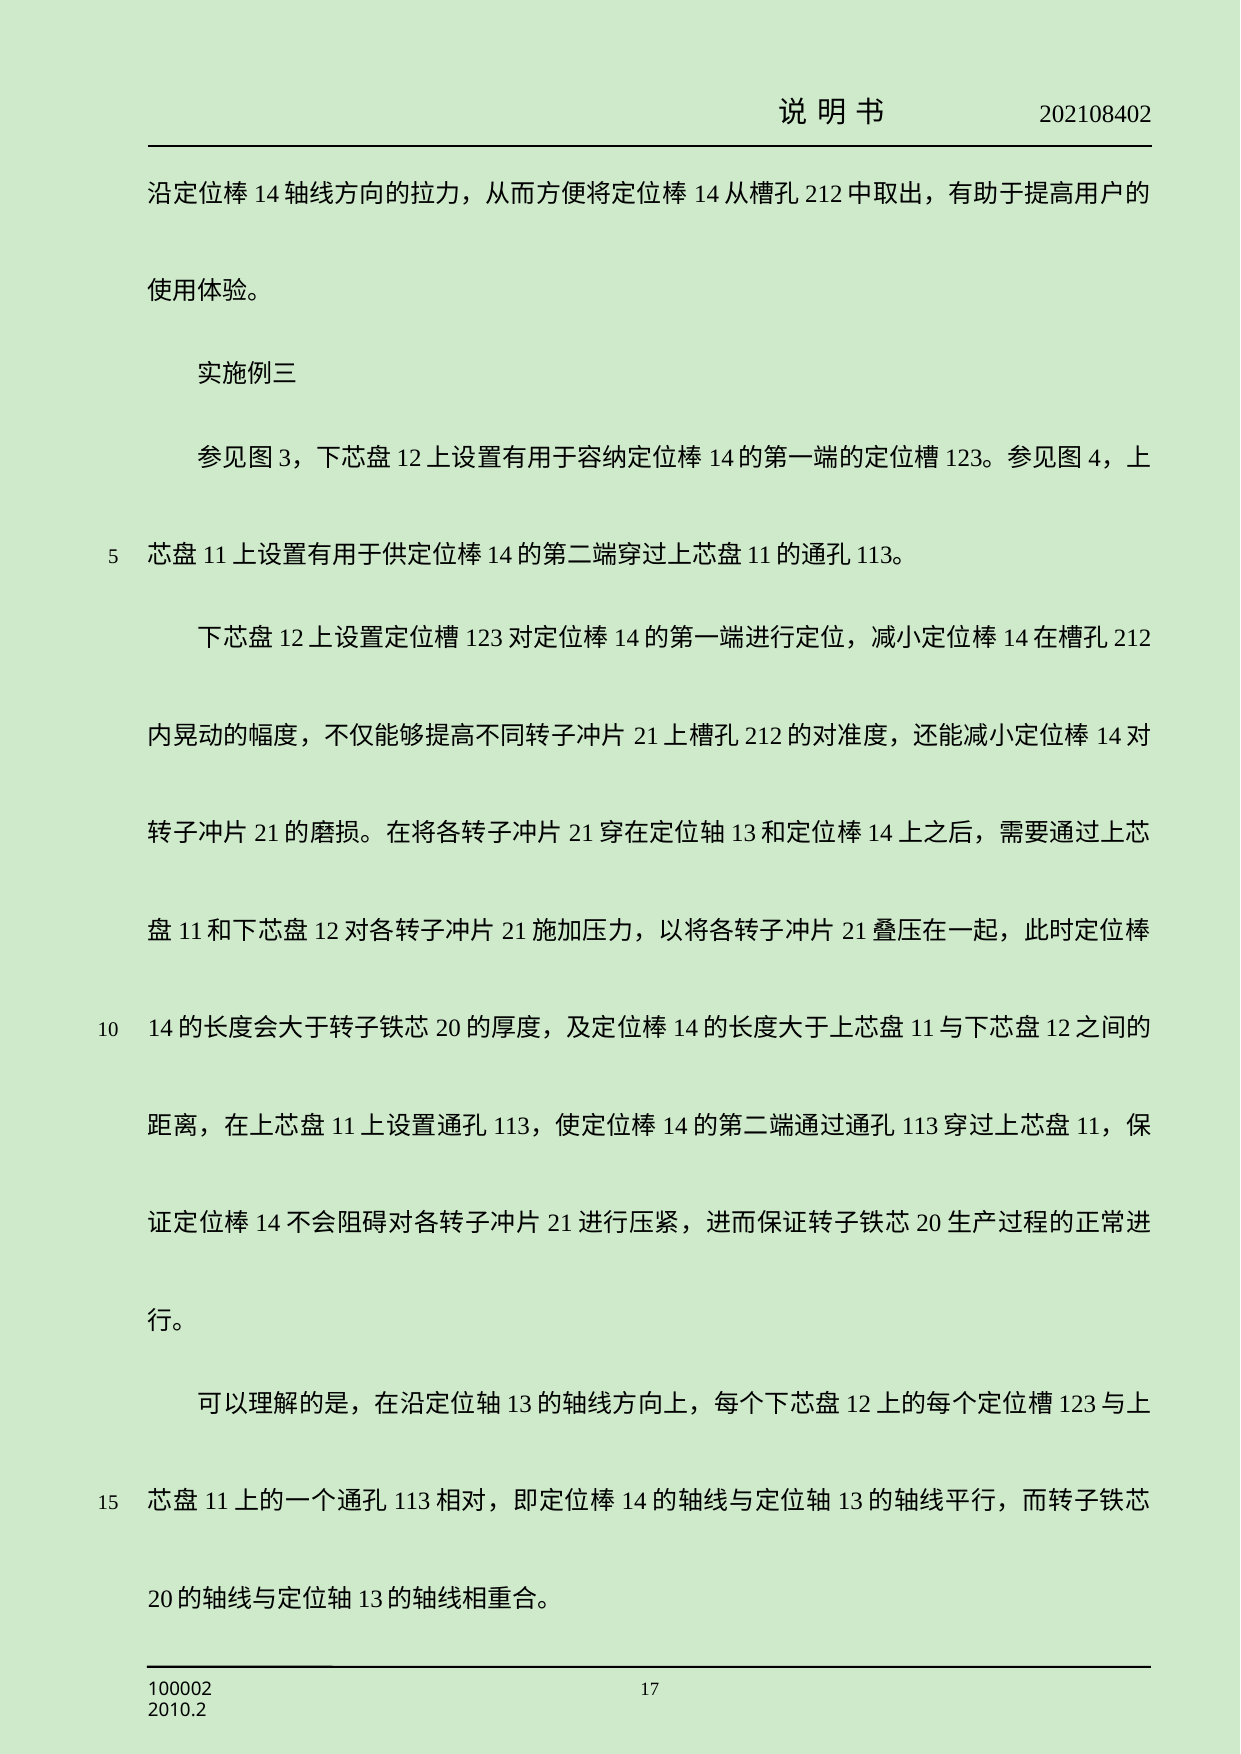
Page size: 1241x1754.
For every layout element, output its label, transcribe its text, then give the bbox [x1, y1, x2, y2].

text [148, 159, 1152, 321]
text 可以理解的是，在沿定位轴13的轴线方向上，每个下芯盘12上的每个定位槽123与上芯盘11上的一个通孔113相对，即定位棒14的轴线与定位轴13的轴线平行，而转子铁芯20的轴线与定位轴13的轴线相重合。 [148, 1369, 1152, 1629]
text 下芯盘12上设置定位槽123对定位棒14的第一端进行定位，减小定位棒14在槽孔212内晃动的幅度，不仅能够提高不同转子冲片21上槽孔212的对准度，还能减小定位棒14对转子冲片21的磨损。在将各转子冲片21穿在定位轴13和定位棒14上之后，需要通过上芯盘11和下芯盘12对各转子冲片21施加压力，以将各转子冲片21叠压在一起，此时定位棒14的长度会大于转子铁芯20的厚度，及定位棒14的长度大于上芯盘11与下芯盘12之间的距离，在上芯盘11上设置通孔113，使定位棒14的第二端通过通孔113穿过上芯盘11，保证定位棒14不会阻碍对各转子冲片21进行压紧，进而保证转子铁芯20生产过程的正常进行。 [148, 603, 1152, 1351]
text 实施例三 [148, 339, 1152, 404]
text 参见图3，下芯盘12上设置有用于容纳定位棒14的第一端的定位槽123。参见图4，上芯盘11上设置有用于供定位棒14的第二端穿过上芯盘11的通孔113。 [148, 423, 1152, 585]
